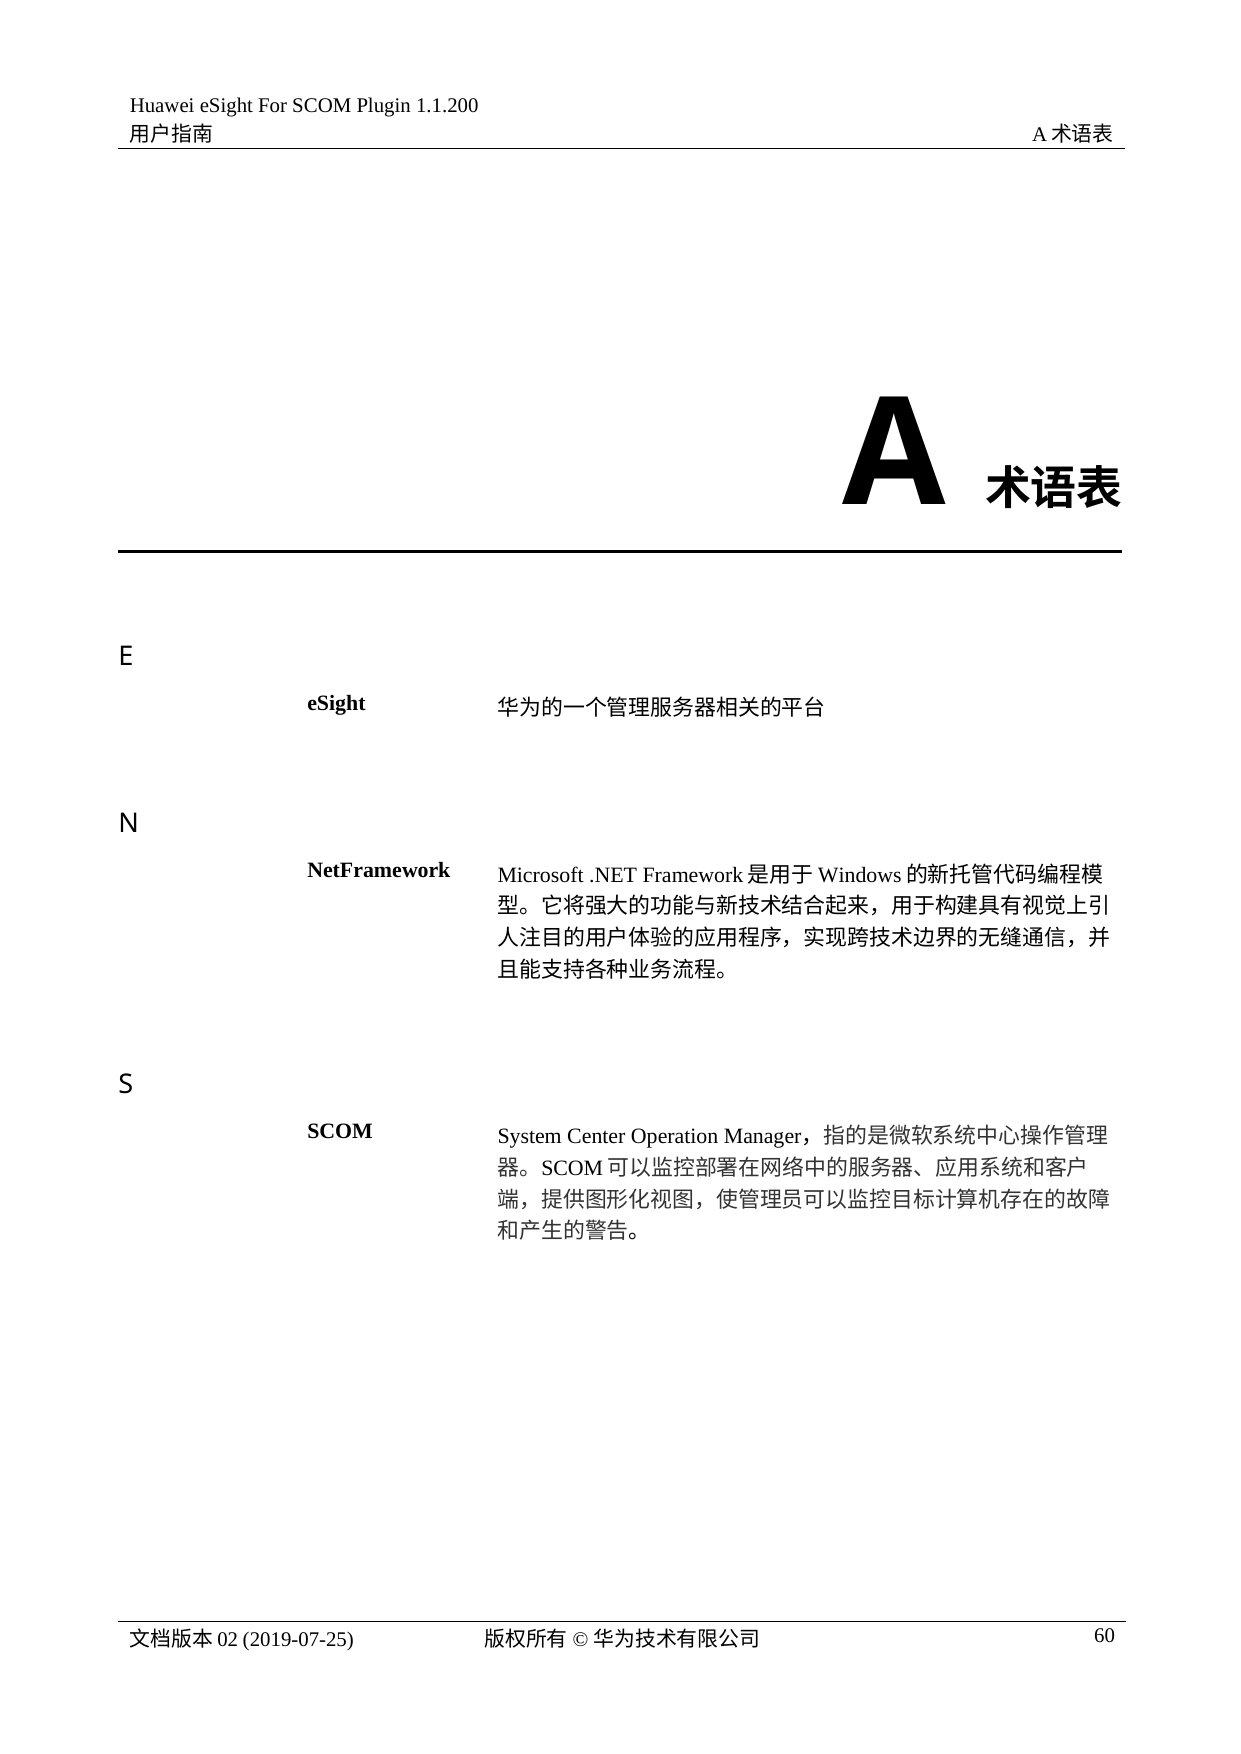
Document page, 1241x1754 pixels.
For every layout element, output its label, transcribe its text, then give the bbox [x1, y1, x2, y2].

subtitle 术语表 [118, 344, 1122, 550]
table_header 华为的一个管理服务器相关的平台 [486, 682, 1123, 730]
table_header Microsoft .NET Framework是用于Windows的新托管代码编程模型。它将强大的功能与新技术结合起来，用于构建具有视觉上引人注目的用户体验的应用程序，实现跨技术边界的无缝通信，并且能支持各种业务流程。 [486, 849, 1123, 992]
table_header System Center Operation Manager，指的是微软系统中心操作管理器。SCOM可以监控部署在网络中的服务器、应用系统和客户端，提供图形化视图，使管理员可以监控目标计算机存在的故障和产生的警告。 [486, 1110, 1123, 1253]
table_header SCOM [296, 1110, 486, 1253]
text N [118, 803, 1122, 840]
table_header NetFramework [296, 849, 486, 992]
text E [118, 637, 1122, 673]
text S [118, 1065, 1122, 1102]
table_header eSight [296, 682, 486, 730]
